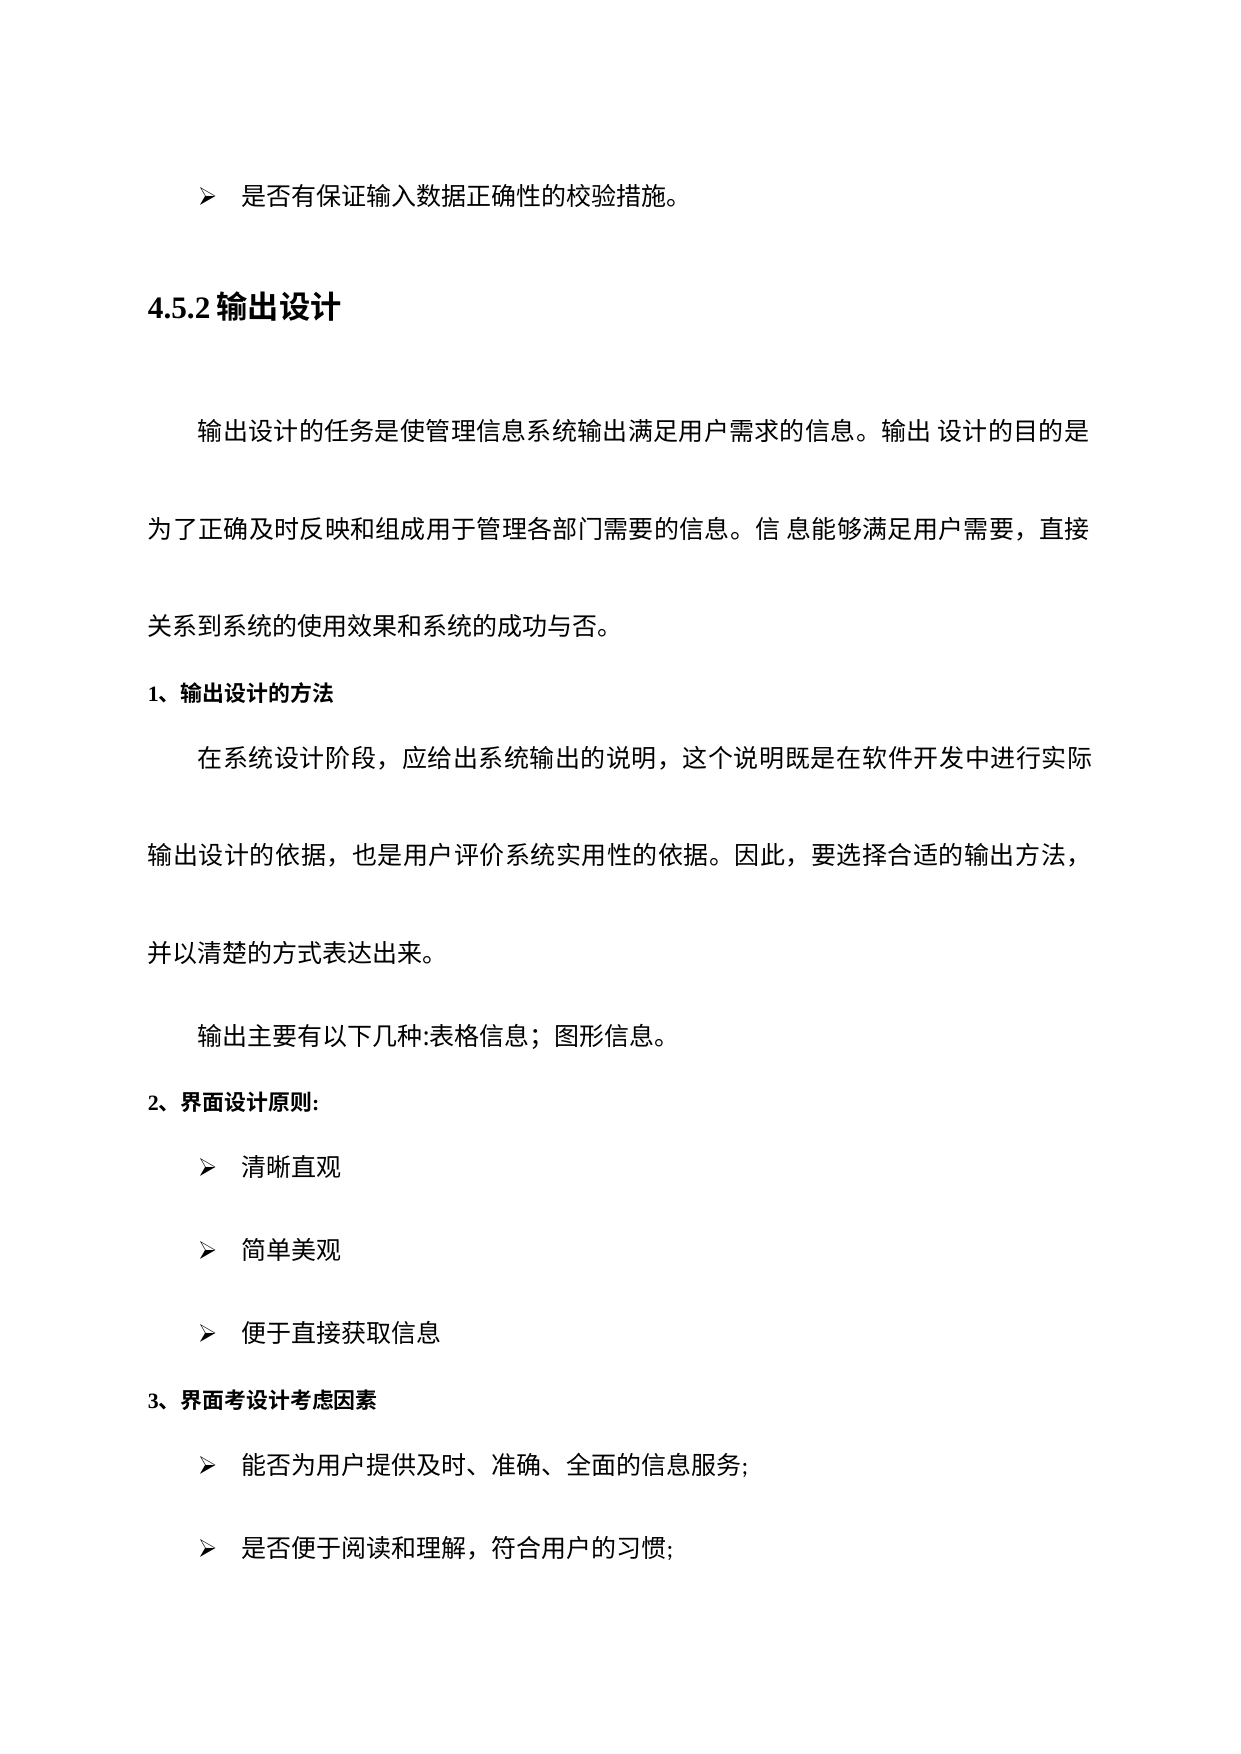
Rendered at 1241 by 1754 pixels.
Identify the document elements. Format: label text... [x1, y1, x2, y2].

list 便于直接获取信息 [198, 1299, 1092, 1364]
text 4.5.2输出设计 [148, 272, 1092, 337]
list 简单美观 [198, 1216, 1092, 1281]
list 清晰直观 [198, 1133, 1092, 1198]
text 1、输出设计的方法 [148, 675, 1092, 708]
list 是否便于阅读和理解，符合用户的习惯; [198, 1514, 1092, 1579]
text 3、界面考设计考虑因素 [148, 1383, 1092, 1415]
text 2、界面设计原则: [148, 1085, 1092, 1117]
text 在系统设计阶段，应给出系统输出的说明，这个说明既是在软件开发中进行实际输出设计的依据，也是用户评价系统实用性的依据。因此，要选择合适的输出方法，并以清楚的方式表达出来。 [148, 724, 1092, 984]
text 输出设计的任务是使管理信息系统输出满足用户需求的信息。输出 设计的目的是为了正确及时反映和组成用于管理各部门需要的信息。信 息能够满足用户需要，直接关系到系统的使用效果和系统的成功与否。 [148, 397, 1092, 657]
text 输出主要有以下几种:表格信息；图形信息。 [148, 1002, 1092, 1067]
list 能否为用户提供及时、准确、全面的信息服务; [198, 1431, 1092, 1496]
list 是否有保证输入数据正确性的校验措施。 [198, 162, 1092, 227]
